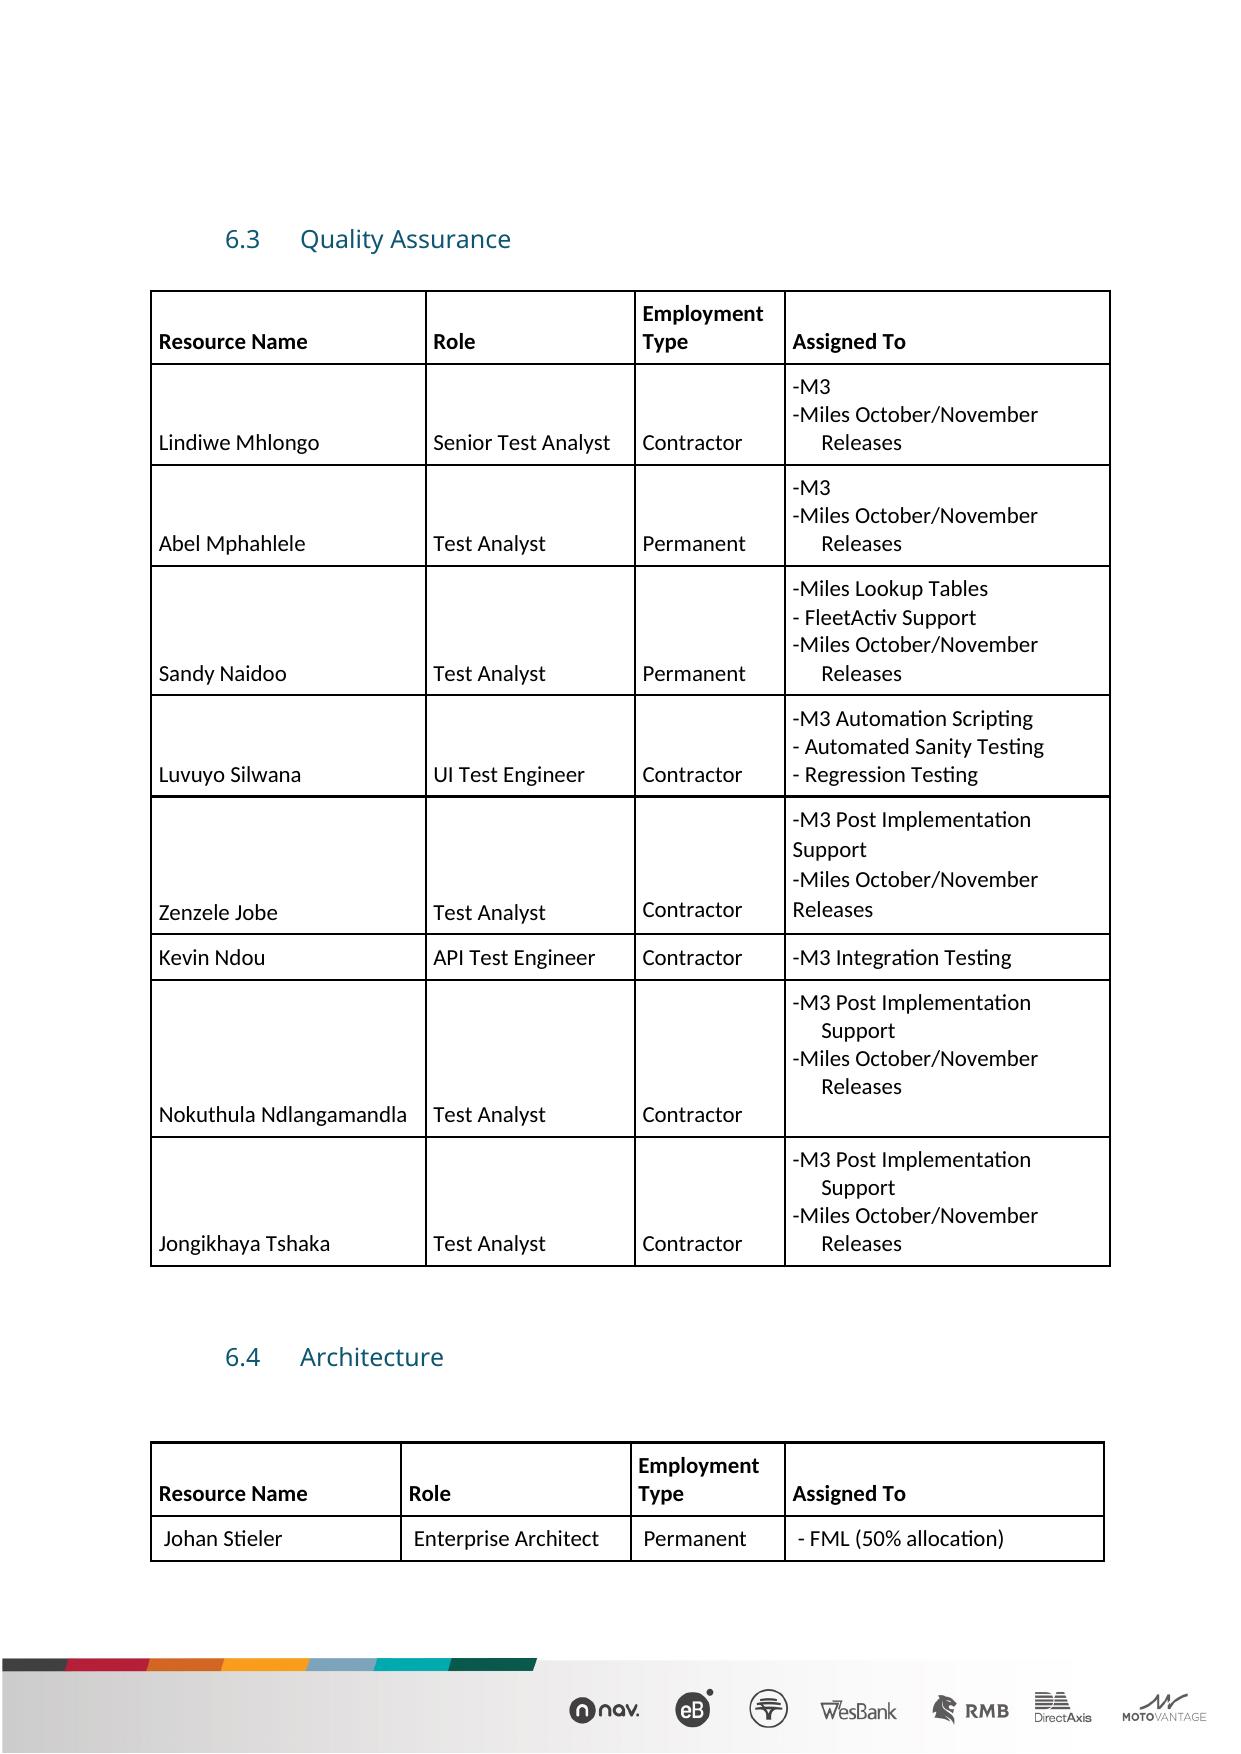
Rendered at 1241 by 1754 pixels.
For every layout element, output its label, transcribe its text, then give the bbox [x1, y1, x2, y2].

table_cell Contractor [636, 696, 784, 795]
table_header Employment Type [636, 292, 784, 363]
table_cell UI Test Engineer [427, 696, 634, 795]
table_cell Senior Test Analyst [427, 365, 634, 464]
table_cell Permanent [636, 567, 784, 694]
table_cell - FML (50% allocation) [786, 1517, 1103, 1559]
table_cell Luvuyo Silwana [152, 696, 425, 795]
table_header Assigned To [786, 292, 1109, 363]
table_cell API Test Engineer [427, 935, 634, 978]
table_cell -M3 Post Implementation Support -Miles October/November Releases [786, 798, 1109, 933]
table_cell Test Analyst [427, 798, 634, 933]
table_cell Sandy Naidoo [152, 567, 425, 694]
table_cell -Miles Lookup Tables - FleetActiv Support -Miles October/November Releases [786, 567, 1109, 694]
table_cell Test Analyst [427, 466, 634, 565]
table_cell Permanent [632, 1517, 784, 1559]
table_cell Test Analyst [427, 981, 634, 1136]
table_cell -M3 -Miles October/November Releases [786, 466, 1109, 565]
table_cell Contractor [636, 365, 784, 464]
table_cell -M3 Automation Scripting - Automated Sanity Testing - Regression Testing [786, 696, 1109, 795]
table_cell -M3 Post Implementation Support -Miles October/November Releases [786, 981, 1109, 1136]
table_cell -M3 Post Implementation Support -Miles October/November Releases [786, 1138, 1109, 1265]
table_header Role [402, 1444, 630, 1514]
table_header Assigned To [786, 1444, 1103, 1514]
table_header Employment Type [632, 1444, 784, 1514]
table_cell Abel Mphahlele [152, 466, 425, 565]
table_header Resource Name [152, 292, 425, 363]
table_cell -M3 Integration Testing [786, 935, 1109, 978]
table_cell Contractor [636, 1138, 784, 1265]
table_cell Jongikhaya Tshaka [152, 1138, 425, 1265]
table_cell Contractor [636, 981, 784, 1136]
table_cell Zenzele Jobe [152, 798, 425, 933]
table_cell Enterprise Architect [402, 1517, 630, 1559]
picture [2, 1658, 1241, 1753]
table_header Role [427, 292, 634, 363]
table_cell Test Analyst [427, 1138, 634, 1265]
table_cell Permanent [636, 466, 784, 565]
table_cell Test Analyst [427, 567, 634, 694]
table_cell Contractor [636, 798, 784, 933]
table_cell Nokuthula Ndlangamandla [152, 981, 425, 1136]
table_cell Johan Stieler [152, 1517, 400, 1559]
table_header Resource Name [152, 1444, 400, 1514]
table_cell Contractor [636, 935, 784, 978]
subtitle Quality Assurance [225, 221, 1090, 256]
table_cell Kevin Ndou [152, 935, 425, 978]
subtitle Architecture [225, 1339, 1090, 1373]
table_cell Lindiwe Mhlongo [152, 365, 425, 464]
table_cell -M3 -Miles October/November Releases [786, 365, 1109, 464]
